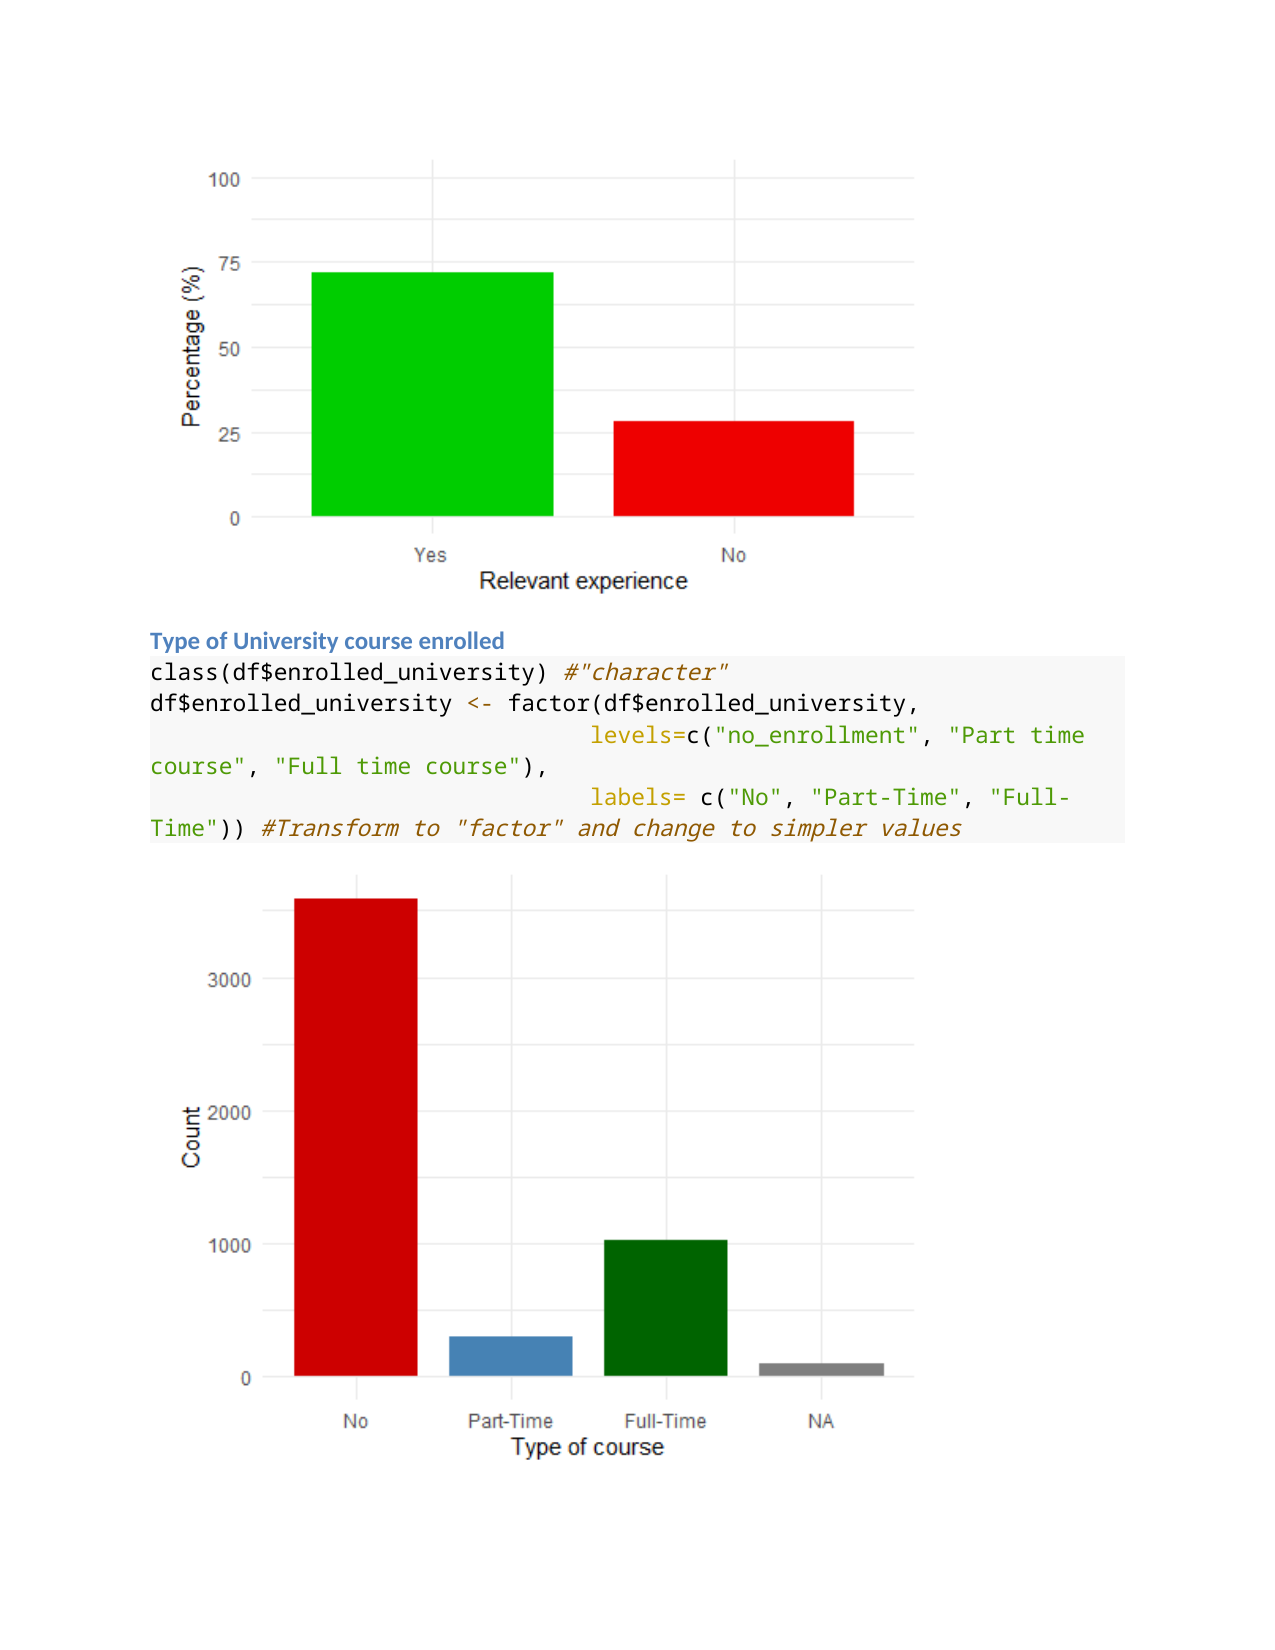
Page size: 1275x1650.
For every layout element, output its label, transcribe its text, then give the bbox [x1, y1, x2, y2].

text class(df$enrolled_university) #"character" df$enrolled_university <- factor(df$enrolled_university, levels=c("no_enrollment", "Part time course", "Full time course"), labels= c("No", "Part-Time", "Full-Time")) #Transform to "factor" and change to simpler values [150, 656, 1125, 843]
picture [168, 150, 927, 605]
subtitle Type of University course enrolled [150, 626, 1125, 656]
picture [168, 864, 927, 1471]
